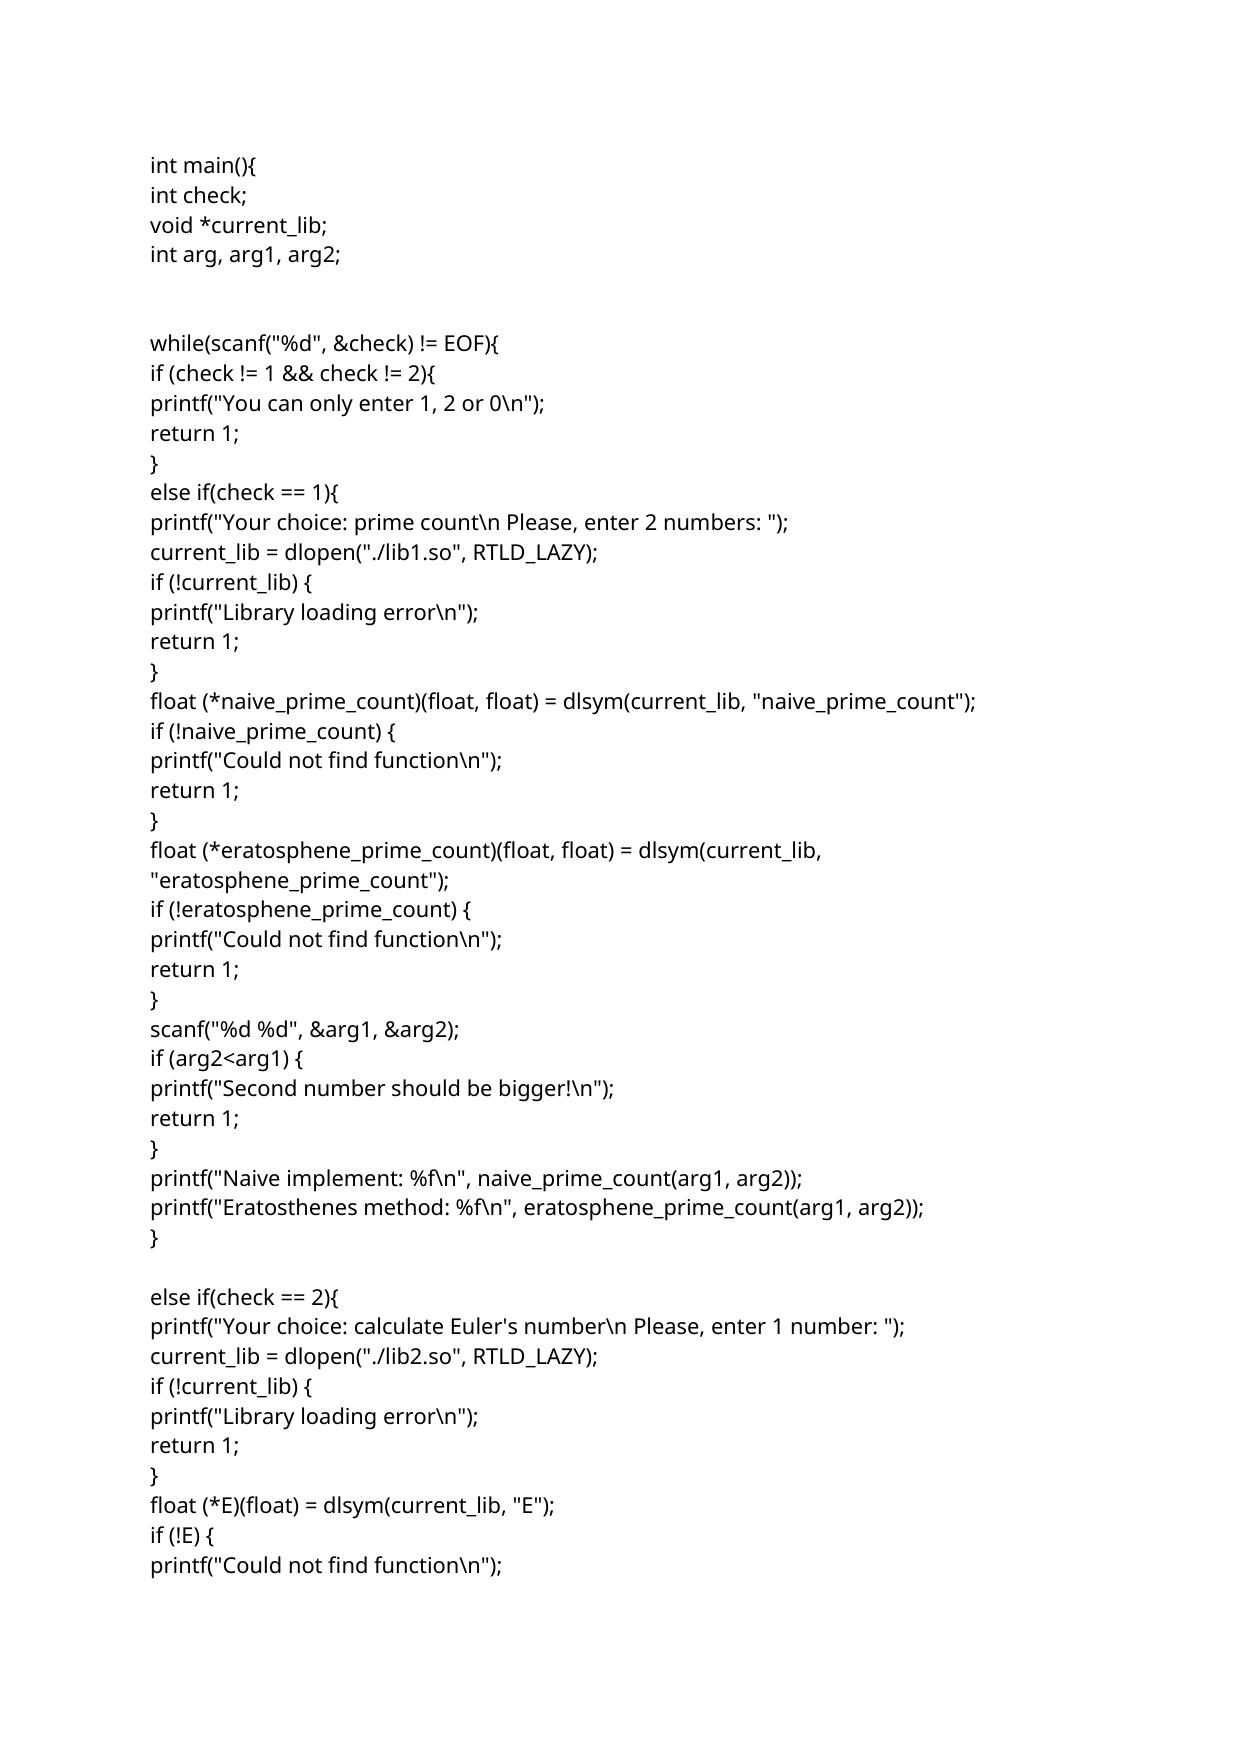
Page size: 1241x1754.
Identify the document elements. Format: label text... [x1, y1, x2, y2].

text if (!naive_prime_count) { [150, 716, 1090, 745]
text printf("Second number should be bigger!\n"); [150, 1073, 1090, 1103]
text printf("Could not find function\n"); [150, 745, 1090, 775]
text current_lib = dlopen("./lib2.so", RTLD_LAZY); [150, 1341, 1090, 1371]
text if (check != 1 && check != 2){ [150, 358, 1090, 388]
text printf("Library loading error\n"); [150, 596, 1090, 626]
text } [150, 447, 1090, 477]
text while(scanf("%d", &check) != EOF){ [150, 328, 1090, 358]
text } [150, 1133, 1090, 1162]
text printf("Your choice: calculate Euler's number\n Please, enter 1 number: "); [150, 1311, 1090, 1341]
text printf("Naive implement: %f\n", naive_prime_count(arg1, arg2)); [150, 1162, 1090, 1192]
text printf("You can only enter 1, 2 or 0\n"); [150, 388, 1090, 418]
text float (*eratosphene_prime_count)(float, float) = dlsym(current_lib, "eratosphene_prime_count"); [150, 835, 1090, 894]
text return 1; [150, 775, 1090, 805]
text printf("Eratosthenes method: %f\n", eratosphene_prime_count(arg1, arg2)); [150, 1192, 1090, 1222]
text return 1; [150, 626, 1090, 656]
text else if(check == 2){ [150, 1282, 1090, 1311]
text printf("Could not find function\n"); [150, 1550, 1090, 1579]
text scanf("%d %d", &arg1, &arg2); [150, 1013, 1090, 1043]
text } [150, 1222, 1090, 1252]
text int main(){ [150, 150, 1090, 180]
text if (!E) { [150, 1520, 1090, 1550]
text printf("Could not find function\n"); [150, 924, 1090, 954]
text if (!current_lib) { [150, 1371, 1090, 1401]
text return 1; [150, 1103, 1090, 1133]
text } [150, 1460, 1090, 1490]
text } [150, 656, 1090, 686]
text if (!eratosphene_prime_count) { [150, 894, 1090, 924]
text } [150, 984, 1090, 1013]
text float (*naive_prime_count)(float, float) = dlsym(current_lib, "naive_prime_count"); [150, 686, 1090, 716]
text int arg, arg1, arg2; [150, 239, 1090, 269]
text return 1; [150, 418, 1090, 447]
text else if(check == 1){ [150, 477, 1090, 507]
text current_lib = dlopen("./lib1.so", RTLD_LAZY); [150, 537, 1090, 567]
text } [150, 805, 1090, 835]
text float (*E)(float) = dlsym(current_lib, "E"); [150, 1490, 1090, 1520]
text return 1; [150, 954, 1090, 984]
text if (arg2<arg1) { [150, 1043, 1090, 1073]
text void *current_lib; [150, 209, 1090, 239]
text printf("Your choice: prime count\n Please, enter 2 numbers: "); [150, 507, 1090, 537]
text printf("Library loading error\n"); [150, 1401, 1090, 1431]
text return 1; [150, 1431, 1090, 1460]
text if (!current_lib) { [150, 567, 1090, 596]
text int check; [150, 180, 1090, 209]
